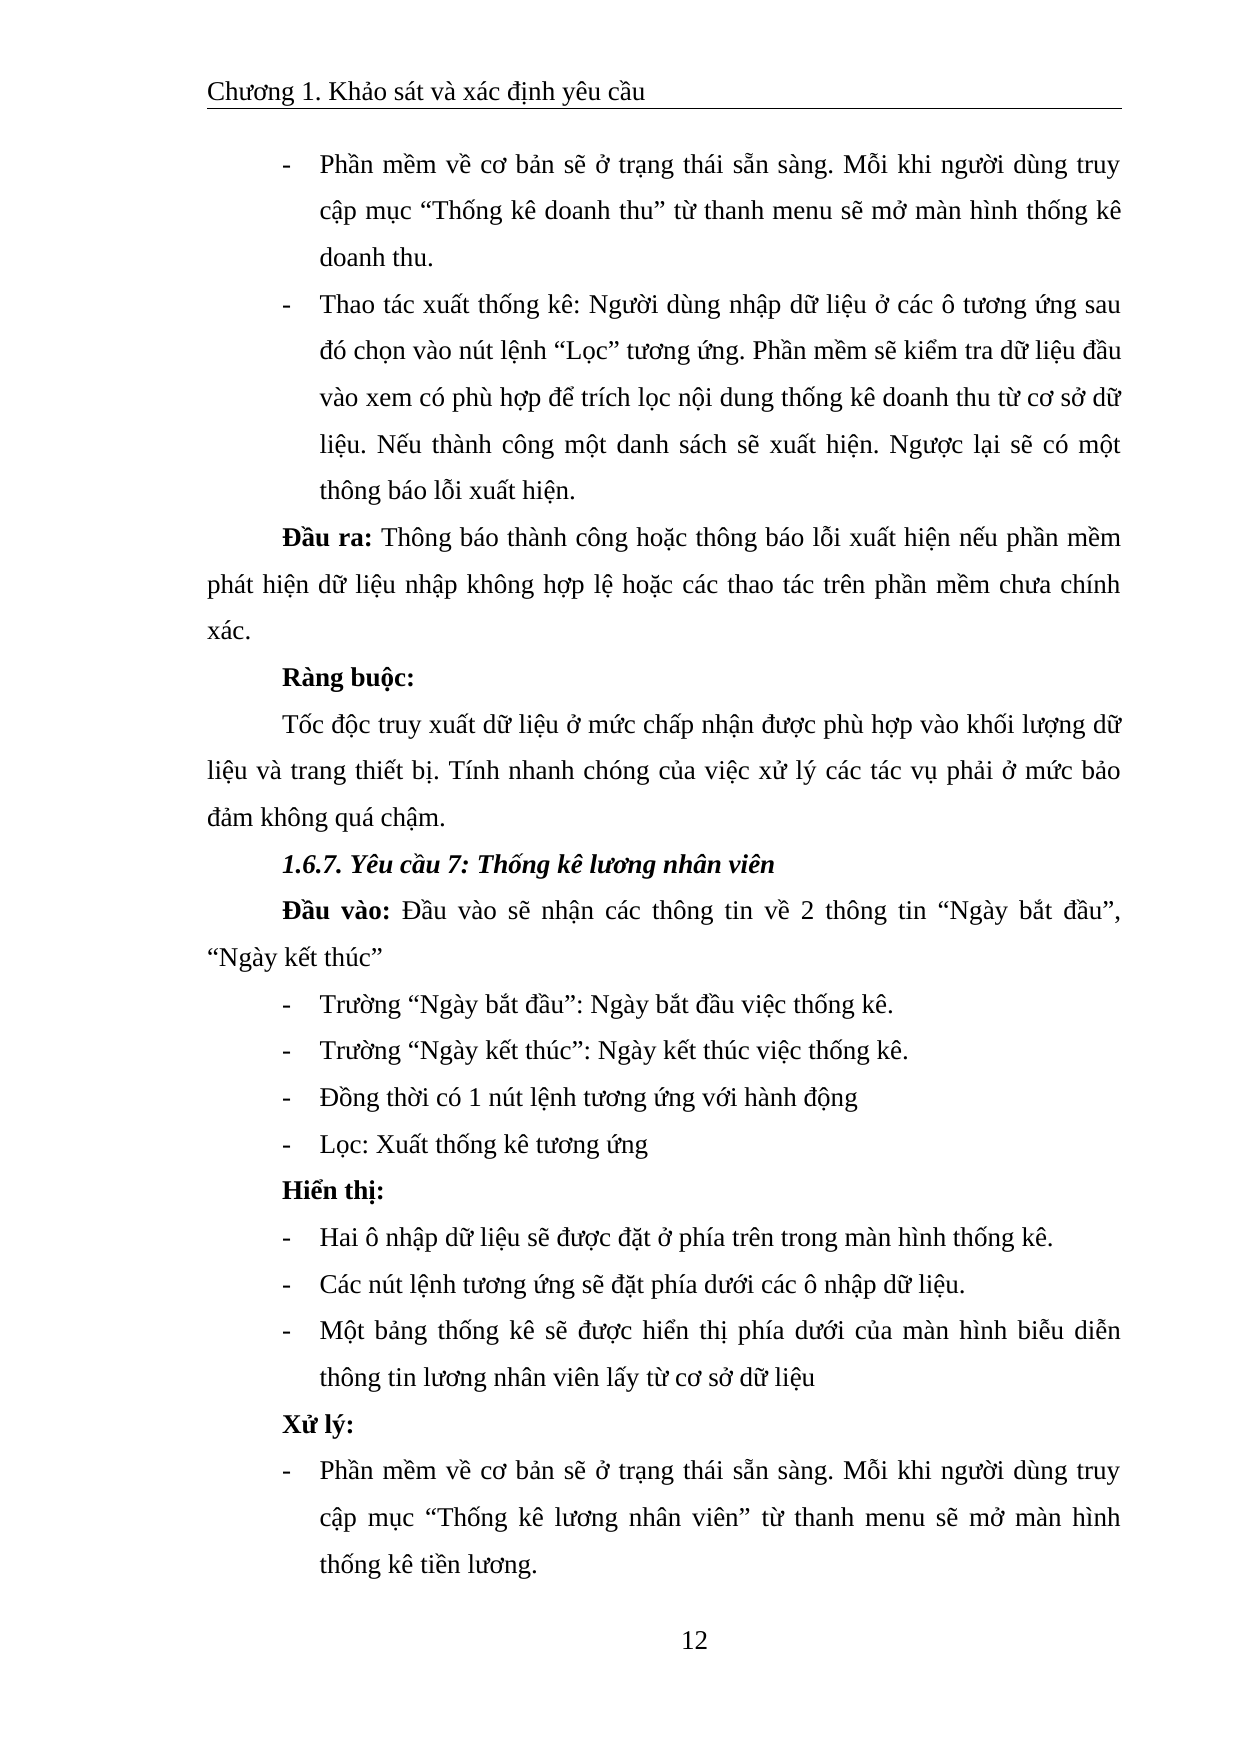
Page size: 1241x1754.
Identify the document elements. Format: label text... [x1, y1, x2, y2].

list Đồng thời có 1 nút lệnh tương ứng với hành động [282, 1081, 1122, 1112]
list Trường “Ngày kết thúc”: Ngày kết thúc việc thống kê. [282, 1034, 1122, 1066]
text Tốc độc truy xuất dữ liệu ở mức chấp nhận được phù hợp vào khối lượng dữ liệu và trang thiết bị. Tính nhanh chóng của việc xử lý các tác vụ phải ở mức bảo đảm không quá chậm. [207, 708, 1122, 832]
list Phần mềm về cơ bản sẽ ở trạng thái sẵn sàng. Mỗi khi người dùng truy cập mục “Thống kê lương nhân viên” từ thanh menu sẽ mở màn hình thống kê tiền lương. [282, 1454, 1122, 1579]
text Xử lý: [207, 1408, 1122, 1439]
list Hai ô nhập dữ liệu sẽ được đặt ở phía trên trong màn hình thống kê. [282, 1221, 1122, 1252]
text Đầu ra: Thông báo thành công hoặc thông báo lỗi xuất hiện nếu phần mềm phát hiện dữ liệu nhập không hợp lệ hoặc các thao tác trên phần mềm chưa chính xác. [207, 521, 1122, 646]
list Phần mềm về cơ bản sẽ ở trạng thái sẵn sàng. Mỗi khi người dùng truy cập mục “Thống kê doanh thu” từ thanh menu sẽ mở màn hình thống kê doanh thu. [282, 148, 1122, 272]
text Hiển thị: [207, 1174, 1122, 1206]
list Lọc: Xuất thống kê tương ứng [282, 1128, 1122, 1159]
list Trường “Ngày bắt đầu”: Ngày bắt đầu việc thống kê. [282, 988, 1122, 1019]
text Ràng buộc: [207, 661, 1122, 692]
list Một bảng thống kê sẽ được hiển thị phía dưới của màn hình biễu diễn thông tin lương nhân viên lấy từ cơ sở dữ liệu [282, 1314, 1122, 1392]
text Yêu cầu 7: Thống kê lương nhân viên [282, 848, 1122, 879]
text Đầu vào: Đầu vào sẽ nhận các thông tin về 2 thông tin “Ngày bắt đầu”, “Ngày kết thúc” [207, 894, 1122, 972]
list Thao tác xuất thống kê: Người dùng nhập dữ liệu ở các ô tương ứng sau đó chọn vào nút lệnh “Lọc” tương ứng. Phần mềm sẽ kiểm tra dữ liệu đầu vào xem có phù hợp để trích lọc nội dung thống kê doanh thu từ cơ sở dữ liệu. Nếu thành công một danh sách sẽ xuất hiện. Ngược lại sẽ có một thông báo lỗi xuất hiện. [282, 288, 1122, 506]
list Các nút lệnh tương ứng sẽ đặt phía dưới các ô nhập dữ liệu. [282, 1268, 1122, 1299]
